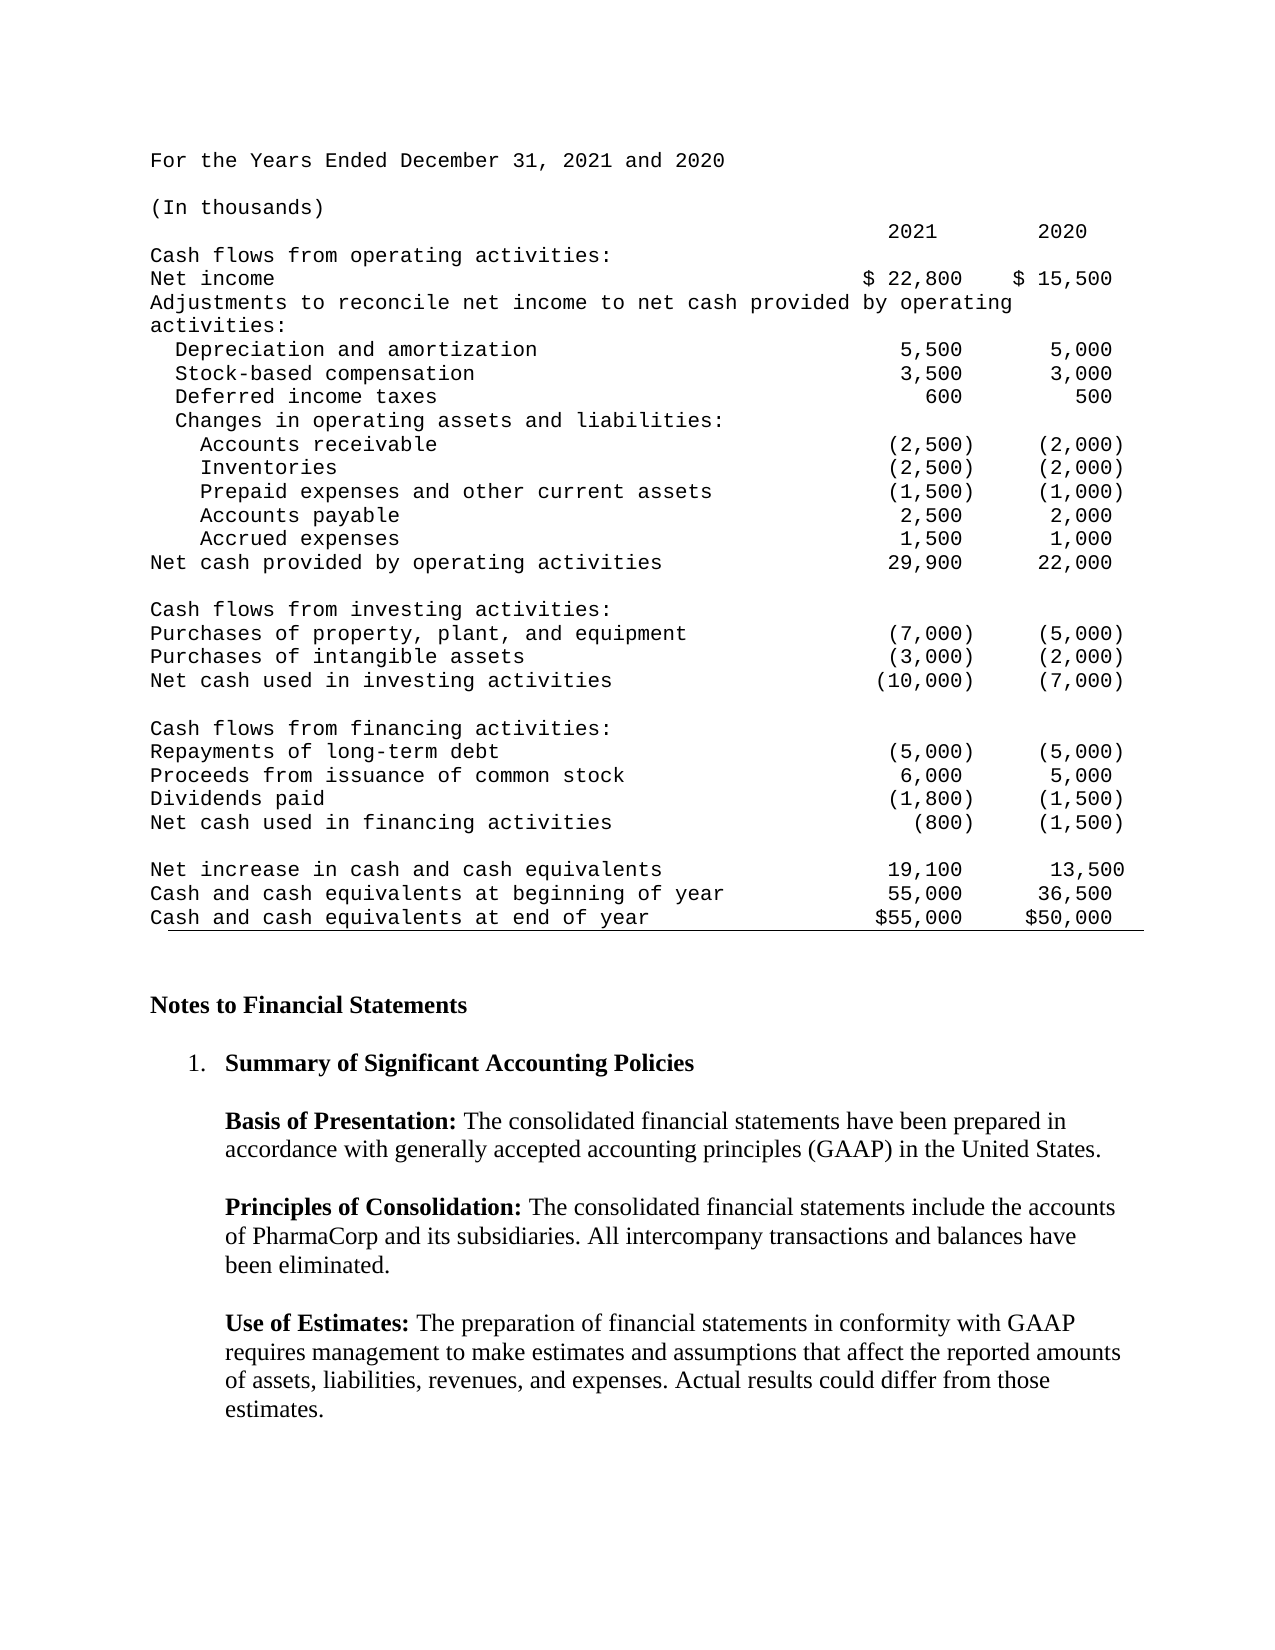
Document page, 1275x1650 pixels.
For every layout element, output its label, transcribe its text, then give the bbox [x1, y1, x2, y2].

text Accounts payable 2,500 2,000 [150, 505, 1125, 528]
text Cash flows from financing activities: [150, 717, 1125, 741]
text Use of Estimates: The preparation of financial statements in conformity with GAAP requires management to make estimates and assumptions that affect the reported amounts of assets, liabilities, revenues, and expenses. Actual results could differ from those estimates. [225, 1308, 1125, 1423]
text Proceeds from issuance of common stock 6,000 5,000 [150, 765, 1125, 788]
text Accrued expenses 1,500 1,000 [150, 528, 1125, 552]
list Summary of Significant Accounting Policies [187, 1048, 1125, 1077]
text Cash flows from investing activities: [150, 599, 1125, 623]
text Accounts receivable (2,500) (2,000) [150, 434, 1125, 457]
text Net cash used in financing activities (800) (1,500) [150, 812, 1125, 836]
text Inventories (2,500) (2,000) [150, 457, 1125, 481]
text Basis of Presentation: The consolidated financial statements have been prepared in accordance with generally accepted accounting principles (GAAP) in the United States. [225, 1106, 1125, 1163]
text Purchases of intangible assets (3,000) (2,000) [150, 647, 1125, 670]
text Cash and cash equivalents at beginning of year 55,000 36,500 [150, 883, 1125, 907]
text Net cash provided by operating activities 29,900 22,000 [150, 552, 1125, 576]
text Changes in operating assets and liabilities: [150, 410, 1125, 434]
text Dividends paid (1,800) (1,500) [150, 788, 1125, 812]
text Notes to Financial Statements [150, 990, 1125, 1019]
text Cash and cash equivalents at end of year $55,000 $50,000 [150, 907, 1125, 930]
text For the Years Ended December 31, 2021 and 2020 [150, 150, 1125, 174]
text Cash flows from operating activities: [150, 244, 1125, 268]
text Depreciation and amortization 5,500 5,000 [150, 339, 1125, 363]
text Net cash used in investing activities (10,000) (7,000) [150, 670, 1125, 694]
text Purchases of property, plant, and equipment (7,000) (5,000) [150, 623, 1125, 647]
text Repayments of long-term debt (5,000) (5,000) [150, 741, 1125, 765]
text Stock-based compensation 3,500 3,000 [150, 363, 1125, 386]
text Principles of Consolidation: The consolidated financial statements include the accounts of PharmaCorp and its subsidiaries. All intercompany transactions and balances have been eliminated. [225, 1192, 1125, 1279]
text Net increase in cash and cash equivalents 19,100 13,500 [150, 859, 1125, 883]
text Deferred income taxes 600 500 [150, 386, 1125, 410]
text Prepaid expenses and other current assets (1,500) (1,000) [150, 481, 1125, 505]
text (In thousands) [150, 197, 1125, 221]
text Net income $ 22,800 $ 15,500 [150, 268, 1125, 292]
text Adjustments to reconcile net income to net cash provided by operating activities: [150, 292, 1125, 339]
text 2021 2020 [150, 221, 1125, 244]
